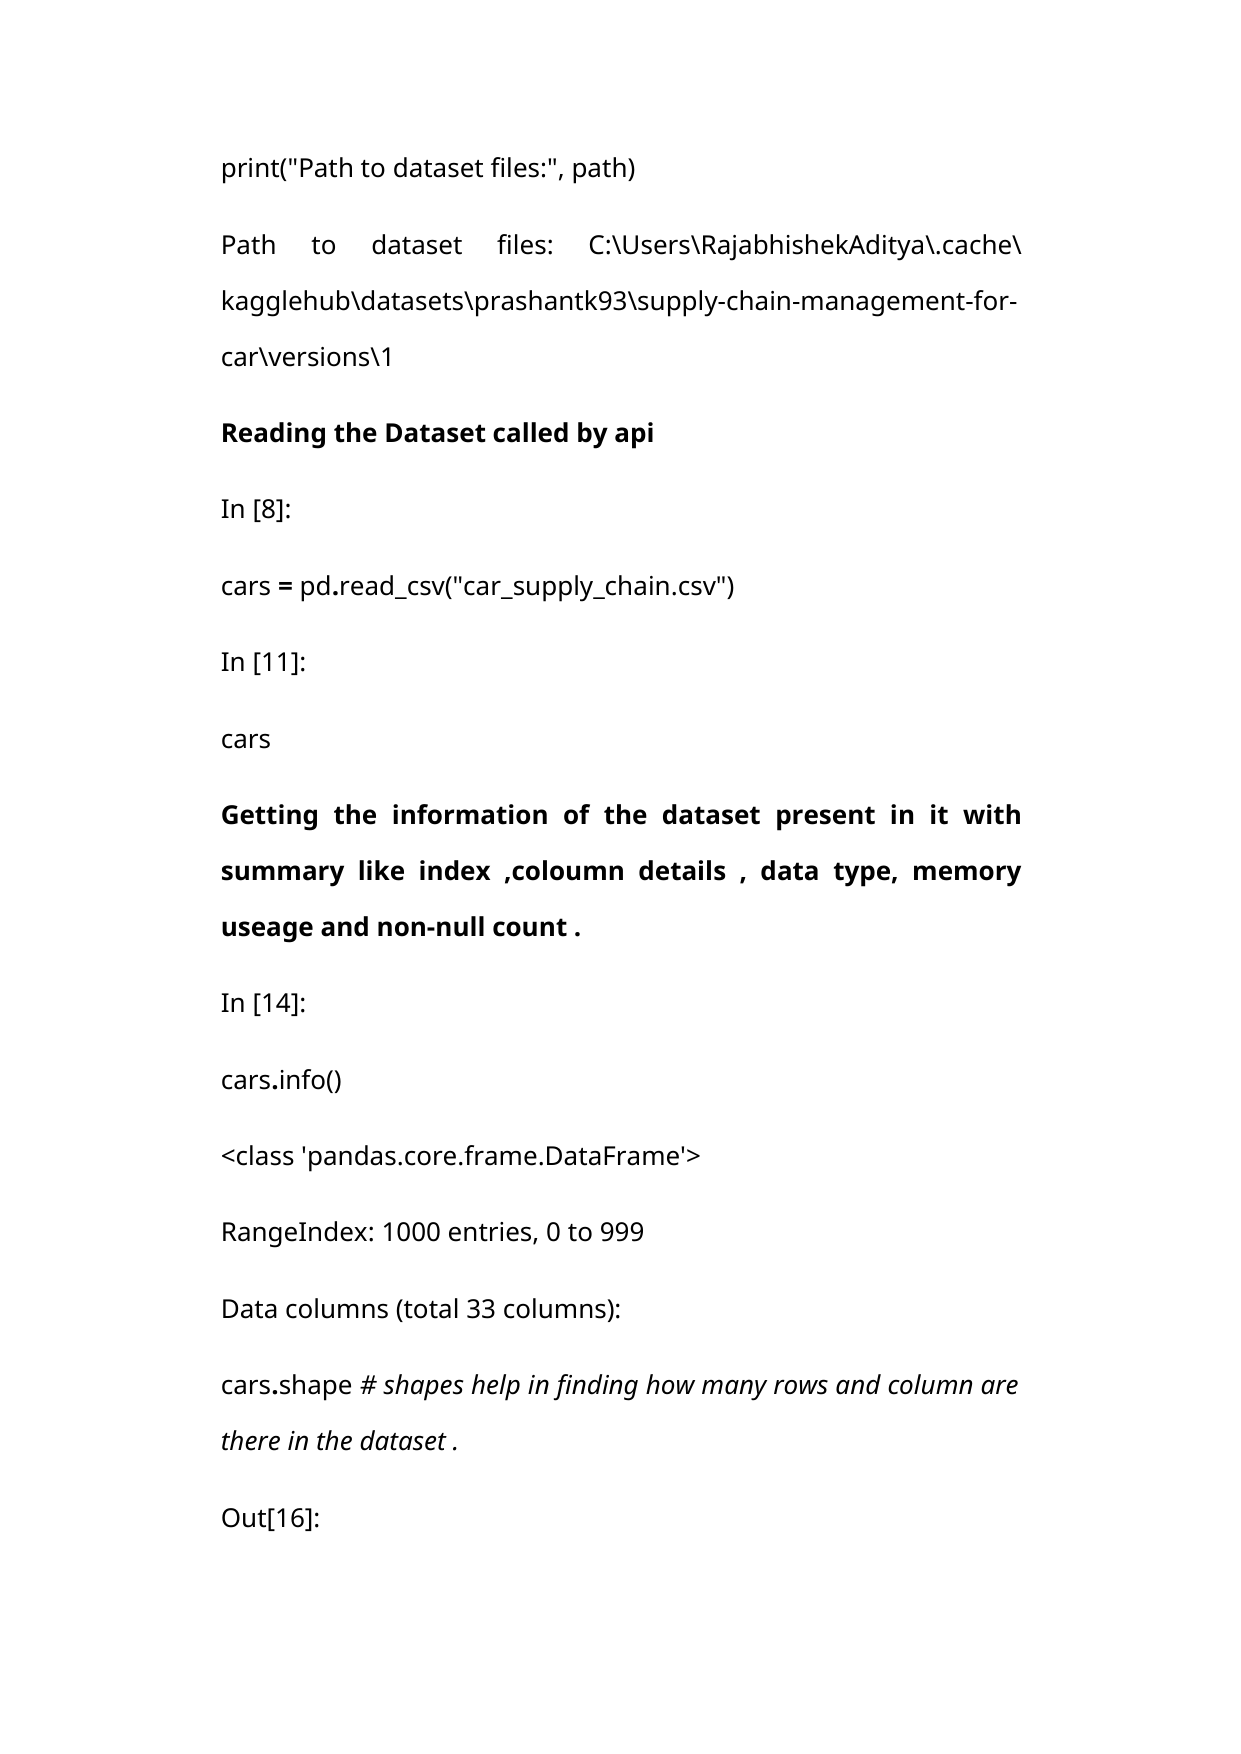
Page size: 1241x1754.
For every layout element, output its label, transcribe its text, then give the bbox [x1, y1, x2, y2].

text Out[16]: [221, 1499, 1022, 1535]
text print("Path to dataset files:", path) [221, 150, 1022, 186]
text cars.shape # shapes help in finding how many rows and column are there in the dataset . [221, 1367, 1022, 1458]
text cars.info() [221, 1061, 1022, 1097]
text cars = pd.read_csv("car_supply_chain.csv") [221, 567, 1022, 603]
text In [8]: [221, 491, 1022, 527]
text In [11]: [221, 644, 1022, 679]
text Getting the information of the dataset present in it with summary like index ,coloumn details , data type, memory useage and non-null count . [221, 797, 1022, 944]
text cars [221, 720, 1022, 756]
text In [14]: [221, 985, 1022, 1021]
text Data columns (total 33 columns): [221, 1290, 1022, 1326]
text RangeIndex: 1000 entries, 0 to 999 [221, 1214, 1022, 1249]
text <class 'pandas.core.frame.DataFrame'> [221, 1138, 1022, 1173]
text Reading the Dataset called by api [221, 415, 1022, 450]
text Path to dataset files: C:\Users\RajabhishekAditya\.cache\kagglehub\datasets\prashantk93\supply-chain-management-for-car\versions\1 [221, 226, 1022, 374]
